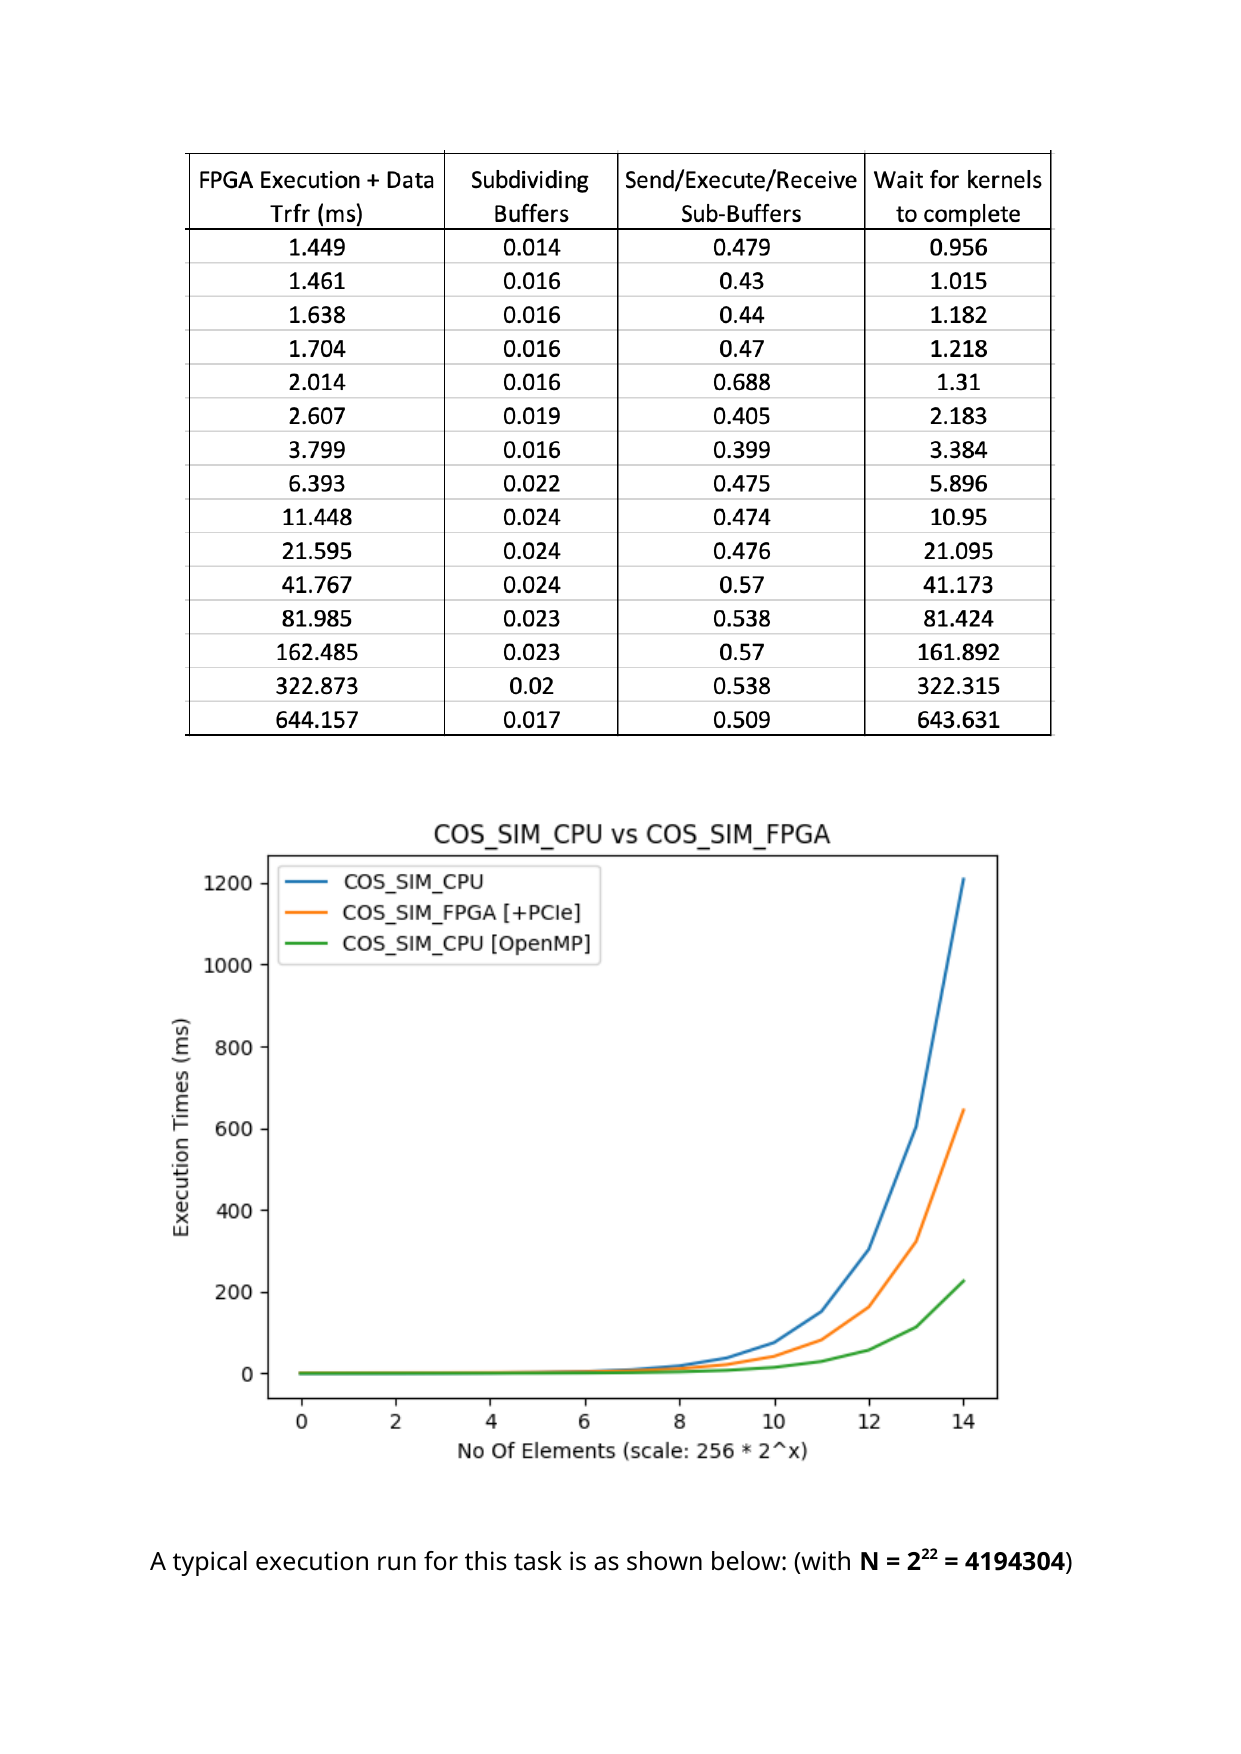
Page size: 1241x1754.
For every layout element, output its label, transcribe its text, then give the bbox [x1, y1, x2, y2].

text A typical execution run for this task is as shown below: (with N = 222 = 4194304) [150, 1544, 1090, 1578]
picture [185, 150, 1056, 737]
picture [150, 770, 1091, 1476]
